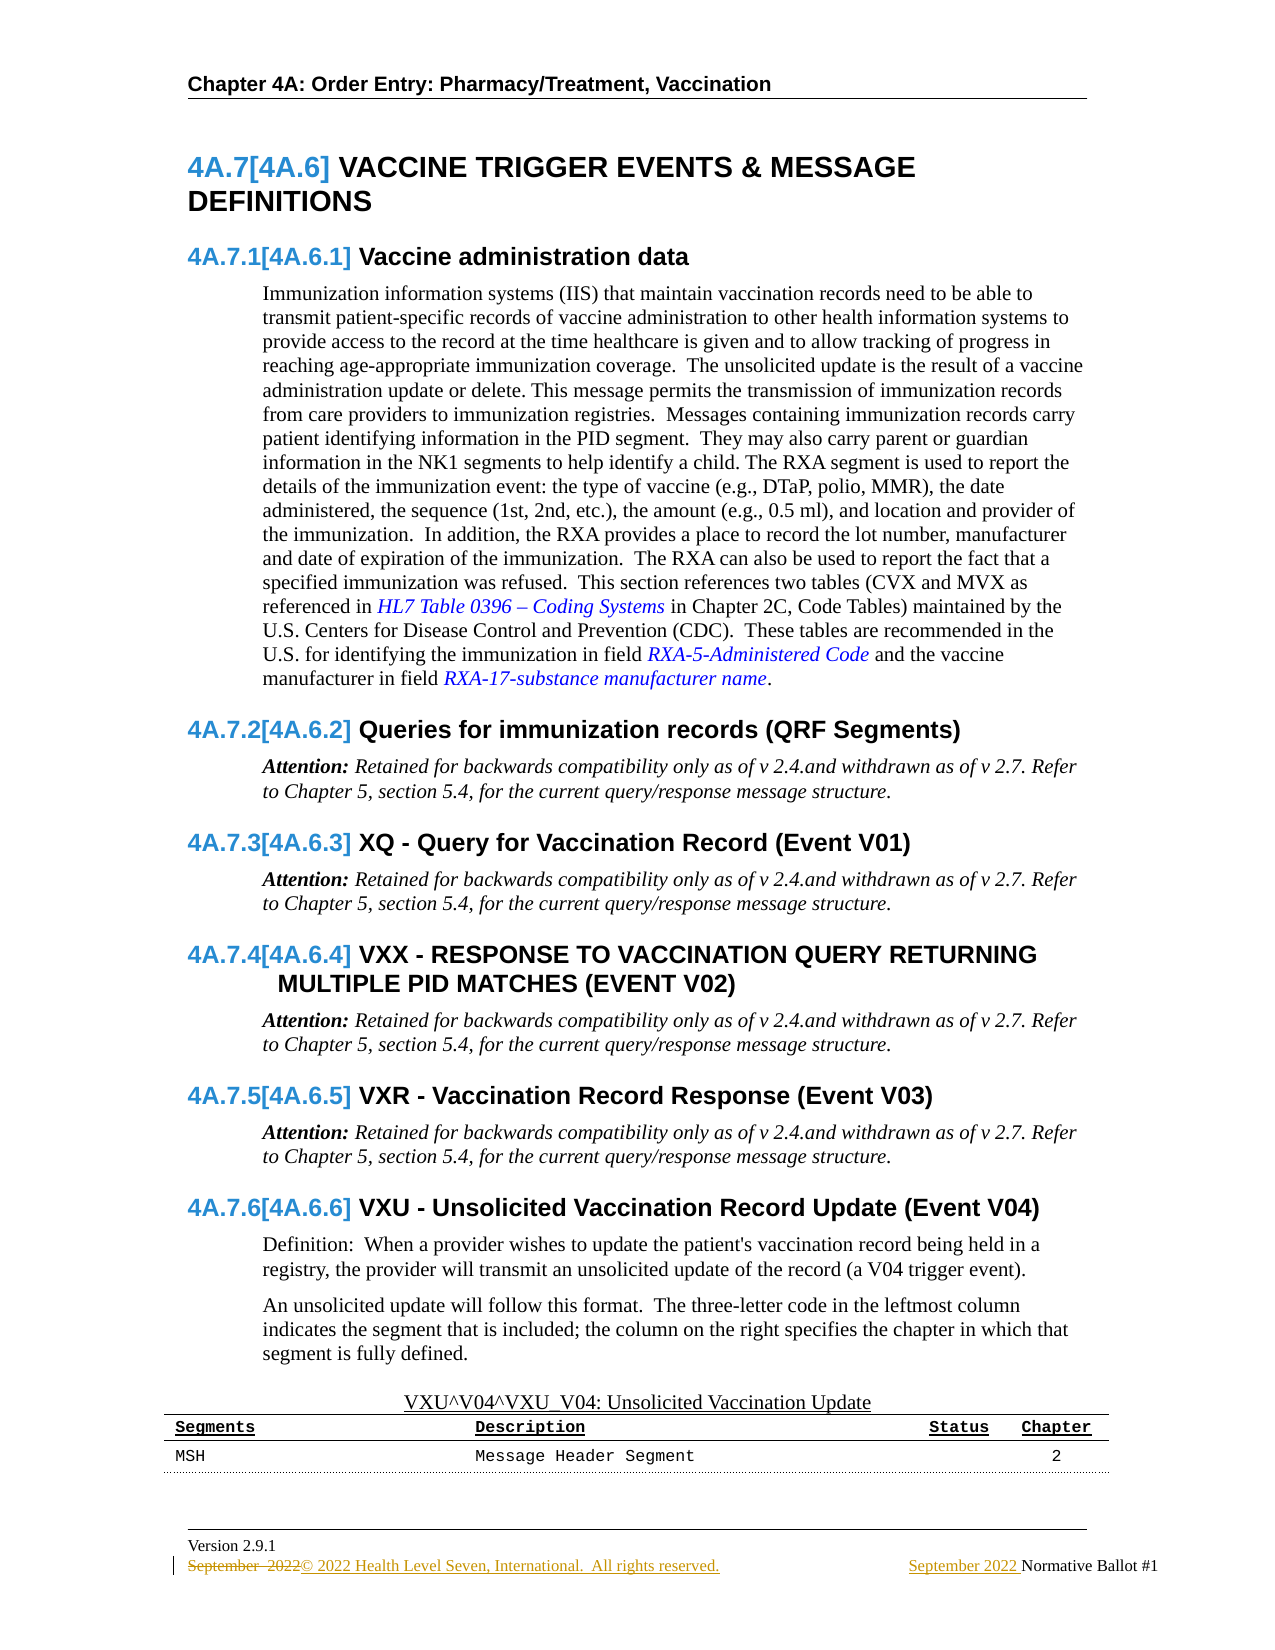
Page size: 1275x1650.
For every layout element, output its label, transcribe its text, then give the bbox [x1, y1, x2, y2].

text Attention: Retained for backwards compatibility only as of v 2.4.and withdrawn as of v 2.7. Refer to Chapter 5, section 5.4, for the current query/response message structure. [262, 867, 1087, 915]
subtitle VXU - Unsolicited Vaccination Record Update (Event V04) [187, 1193, 1087, 1222]
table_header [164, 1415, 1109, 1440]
text Attention: Retained for backwards compatibility only as of v 2.4.and withdrawn as of v 2.7. Refer to Chapter 5, section 5.4, for the current query/response message structure. [262, 1120, 1087, 1168]
text Definition: When a provider wishes to update the patient's vaccination record being held in a registry, the provider will transmit an unsolicited update of the record (a V04 trigger event). [262, 1232, 1087, 1281]
subtitle VXR - Vaccination Record Response (Event V03) [187, 1081, 1087, 1110]
text Attention: Retained for backwards compatibility only as of v 2.4.and withdrawn as of v 2.7. Refer to Chapter 5, section 5.4, for the current query/response message structure. [262, 1008, 1087, 1056]
subtitle VXX - RESPONSE TO VACCINATION QUERY RETURNING MULTIPLE PID MATCHES (EVENT V02) [187, 940, 1087, 997]
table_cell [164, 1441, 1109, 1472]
text Attention: Retained for backwards compatibility only as of v 2.4.and withdrawn as of v 2.7. Refer to Chapter 5, section 5.4, for the current query/response message structure. [262, 754, 1087, 803]
subtitle Vaccine Trigger Events & Message Definitions [187, 150, 1087, 217]
text An unsolicited update will follow this format. The three-letter code in the leftmost column indicates the segment that is included; the column on the right specifies the chapter in which that segment is fully defined. [262, 1293, 1087, 1365]
subtitle Queries for immunization records (QRF Segments) [187, 715, 1087, 744]
subtitle Vaccine administration data [187, 242, 1087, 271]
text Immunization information systems (IIS) that maintain vaccination records need to be able to transmit patient-specific records of vaccine administration to other health information systems to provide access to the record at the time healthcare is given and to allow tracking of progress in reaching age-appropriate immunization coverage. The unsolicited update is the result of a vaccine administration update or delete. This message permits the transmission of immunization records from care providers to immunization registries. Messages containing immunization records carry patient identifying information in the PID segment. They may also carry parent or guardian information in the NK1 segments to help identify a child. The RXA segment is used to report the details of the immunization event: the type of vaccine (e.g., DTaP, polio, MMR), the date administered, the sequence (1st, 2nd, etc.), the amount (e.g., 0.5 ml), and location and provider of the immunization. In addition, the RXA provides a place to record the lot number, manufacturer and date of expiration of the immunization. The RXA can also be used to report the fact that a specified immunization was refused. This section references two tables (CVX and MVX as referenced in HL7 Table 0396 – Coding Systems in Chapter 2C, Code Tables) maintained by the U.S. Centers for Disease Control and Prevention (CDC). These tables are recommended in the for identifying the immunization in field RXA-5-Administered Code and the vaccine manufacturer in field RXA-17-substance manufacturer name. [262, 281, 1087, 690]
subtitle XQ - Query for Vaccination Record (Event V01) [187, 828, 1087, 856]
text VXU^V04^VXU_V04: Unsolicited Vaccination Update [187, 1390, 1087, 1414]
